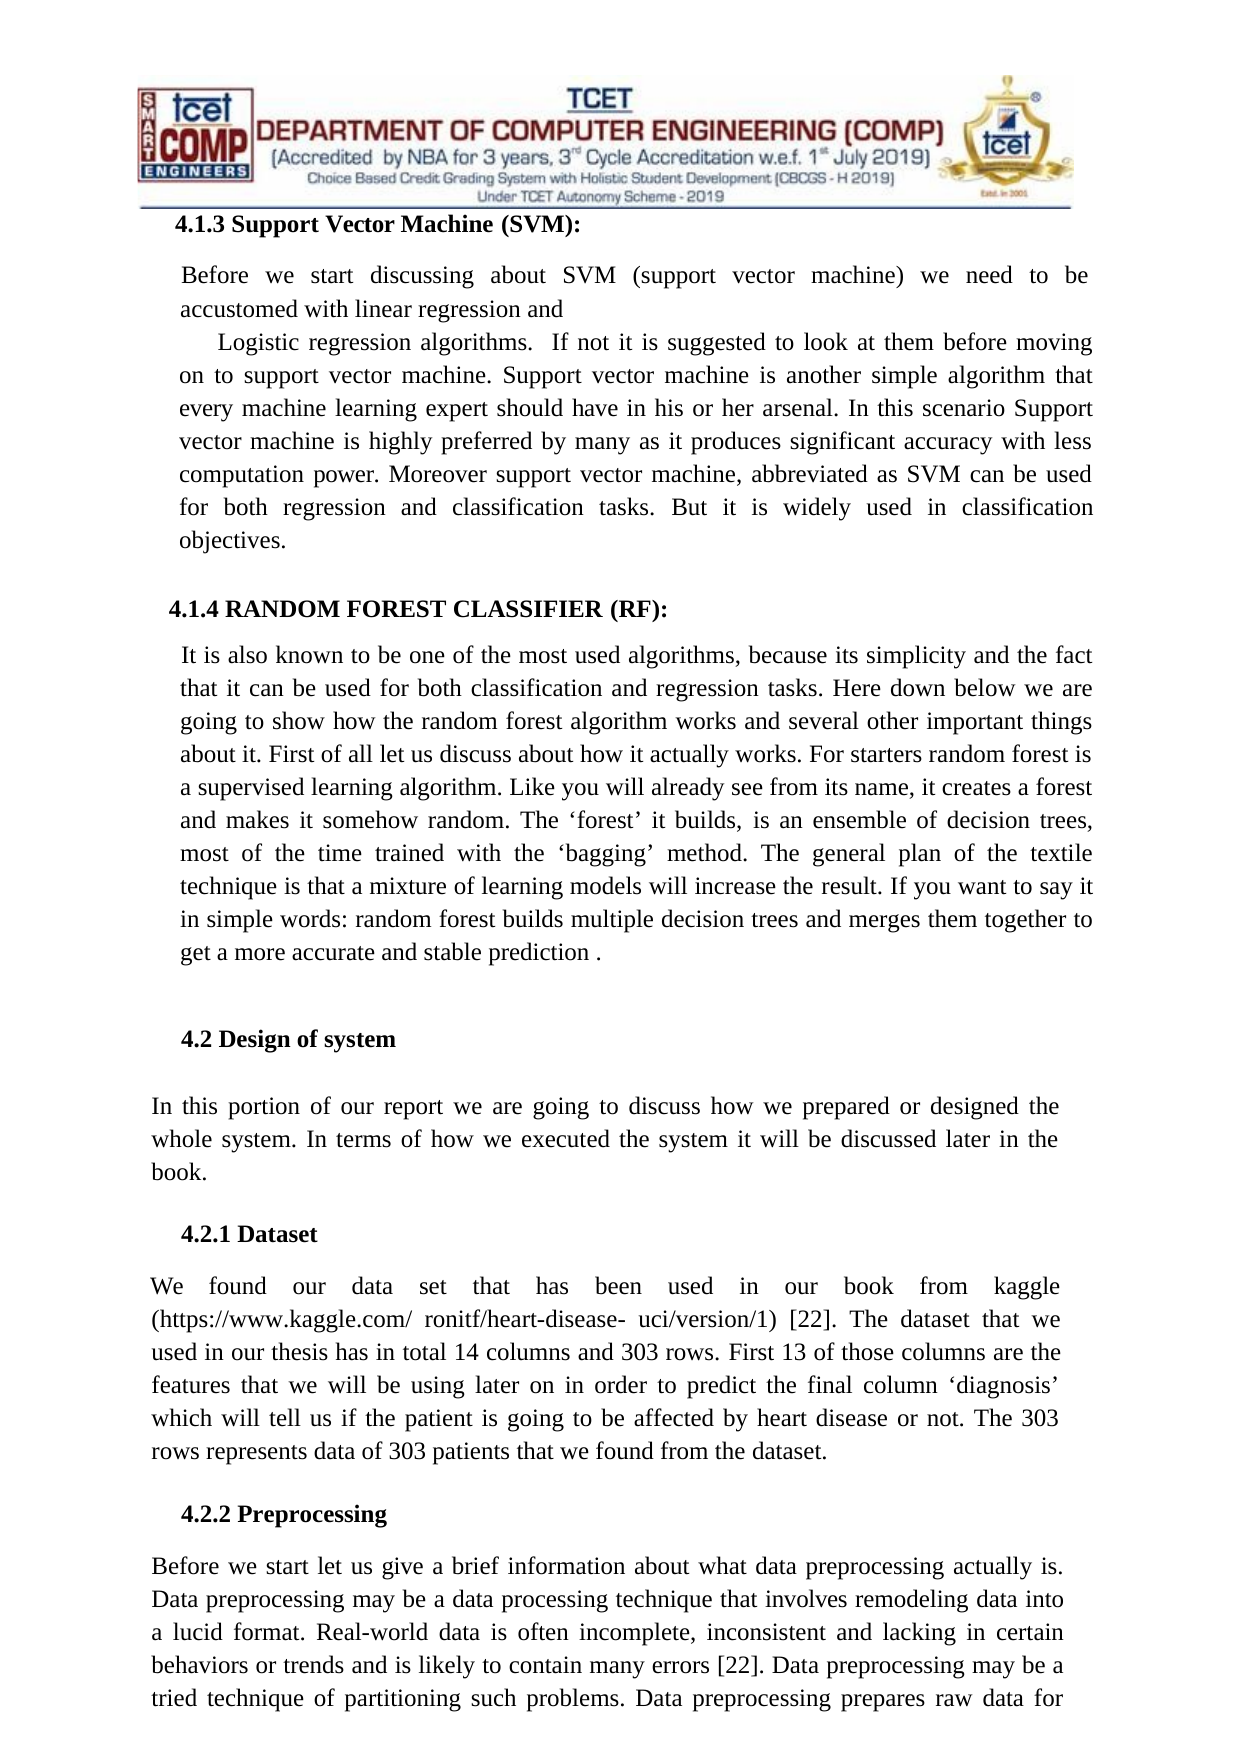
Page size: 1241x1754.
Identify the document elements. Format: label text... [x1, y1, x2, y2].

subtitle 4.1.3 Support Vector Machine (SVM): [137, 209, 1180, 237]
picture [137, 75, 1074, 209]
subtitle 4.2.2 Preprocessing [181, 1499, 1180, 1528]
text We found our data set that has been used in our book from kaggle (https://www.kaggle.com/ ronitf/heart-disease- uci/version/1) [22]. The dataset that we used in our thesis has in total 14 columns and 303 rows. First 13 of those columns are the features that we will be using later on in order to predict the final column ‘diagnosis’ which will tell us if the patient is going to be affected by heart disease or not. The 303 rows represents data of 303 patients that we found from the dataset. [150, 1271, 1061, 1465]
text 4.1.4 RANDOM FOREST CLASSIFIER (RF): [137, 594, 1093, 623]
text Before we start discussing about SVM (support vector machine) we need to be accustomed with linear regression and [180, 261, 1089, 322]
text In this portion of our report we are going to discuss how we prepared or designed the whole system. In terms of how we executed the system it will be discussed later in the book. [151, 1091, 1059, 1186]
text 4.2 Design of system [180, 1024, 1093, 1052]
subtitle 4.2.1 Dataset [181, 1219, 1180, 1248]
text It is also known to be one of the most used algorithms, because its simplicity and the fact that it can be used for both classification and regression tasks. Here down below we are going to show how the random forest algorithm works and several other important things about it. First of all let us discuss about how it actually works. For starters random forest is a supervised learning algorithm. Like you will already see from its name, it creates a forest and makes it somehow random. The ‘forest’ it builds, is an ensemble of decision trees, most of the time trained with the ‘bagging’ method. The general plan of the textile technique is that a mixture of learning models will increase the result. If you want to say it in simple words: random forest builds multiple decision trees and merges them together to get a more accurate and stable prediction . [180, 640, 1093, 966]
text Logistic regression algorithms. If not it is suggested to look at them before moving on to support vector machine. Support vector machine is another simple algorithm that every machine learning expert should have in his or her arsenal. In this scenario Support vector machine is highly preferred by many as it produces significant accuracy with less computation power. Moreover support vector machine, abbreviated as SVM can be used for both regression and classification tasks. But it is widely used in classification objectives. [179, 327, 1093, 553]
